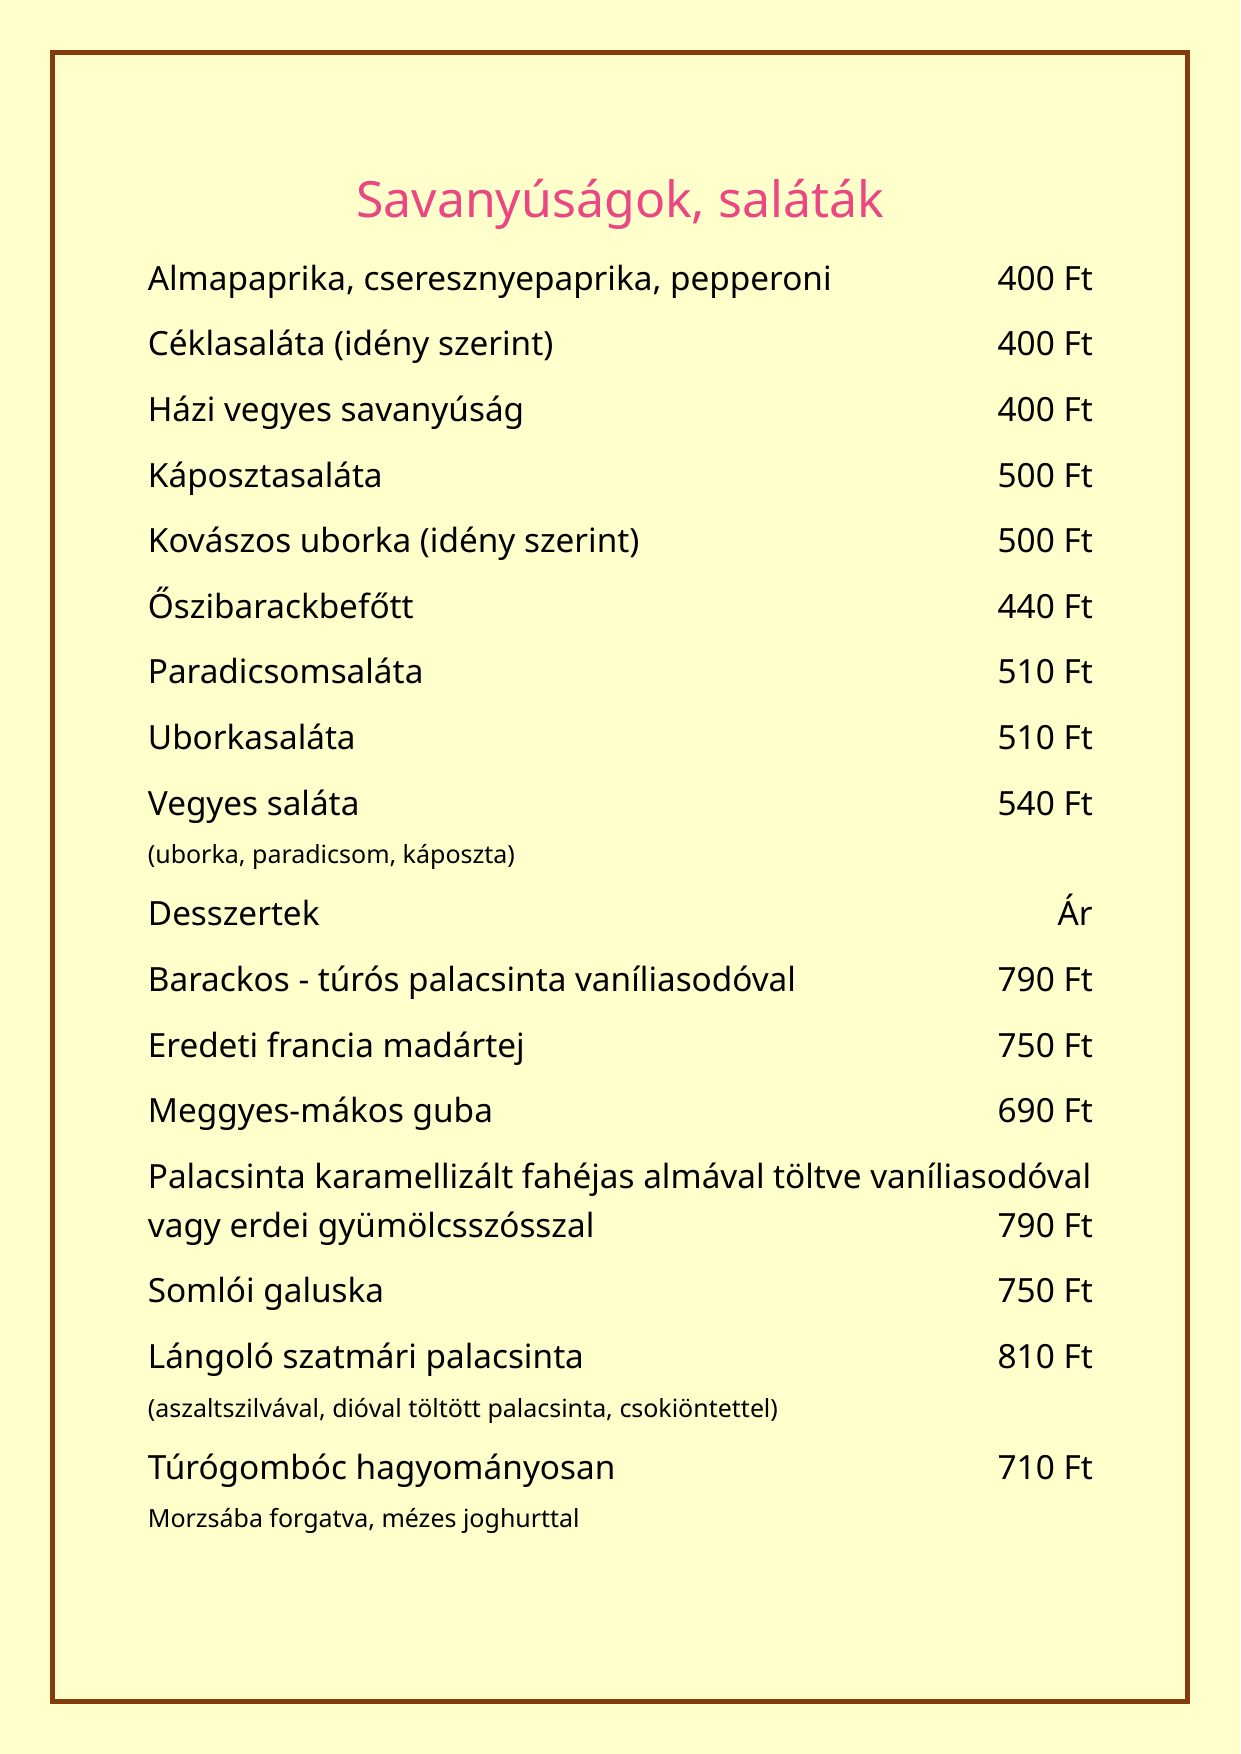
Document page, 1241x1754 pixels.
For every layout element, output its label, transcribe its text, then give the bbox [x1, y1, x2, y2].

subtitle Meggyes-mákos guba 690 Ft [148, 1087, 1093, 1132]
subtitle Káposztasaláta 500 Ft [148, 451, 1093, 497]
text Morzsába forgatva, mézes joghurttal [148, 1501, 1093, 1535]
subtitle Desszertek Ár [148, 890, 1093, 936]
subtitle Somlói galuska 750 Ft [148, 1267, 1093, 1313]
subtitle Őszibarackbefőtt 440 Ft [148, 583, 1093, 628]
subtitle Paradicsomsaláta 510 Ft [148, 648, 1093, 694]
subtitle Lángoló szatmári palacsinta 810 Ft [148, 1333, 1093, 1378]
subtitle Barackos - túrós palacsinta vaníliasodóval 790 Ft [148, 956, 1093, 1001]
text (uborka, paradicsom, káposzta) [148, 837, 1093, 871]
subtitle Házi vegyes savanyúság 400 Ft [148, 386, 1093, 431]
subtitle Céklasaláta (idény szerint) 400 Ft [148, 320, 1093, 366]
text (aszaltszilvával, dióval töltött palacsinta, csokiöntettel) [148, 1390, 1093, 1424]
subtitle Vegyes saláta 540 Ft [148, 779, 1093, 825]
subtitle Uborkasaláta 510 Ft [148, 714, 1093, 759]
subtitle Túrógombóc hagyományosan 710 Ft [148, 1444, 1093, 1489]
subtitle Savanyúságok, saláták [148, 164, 1093, 232]
subtitle Almapaprika, cseresznyepaprika, pepperoni 400 Ft [148, 254, 1093, 300]
subtitle Kovászos uborka (idény szerint) 500 Ft [148, 517, 1093, 562]
subtitle Eredeti francia madártej 750 Ft [148, 1021, 1093, 1067]
subtitle Palacsinta karamellizált fahéjas almával töltve vaníliasodóval vagy erdei gyümölcsszósszal 790 Ft [148, 1153, 1093, 1247]
